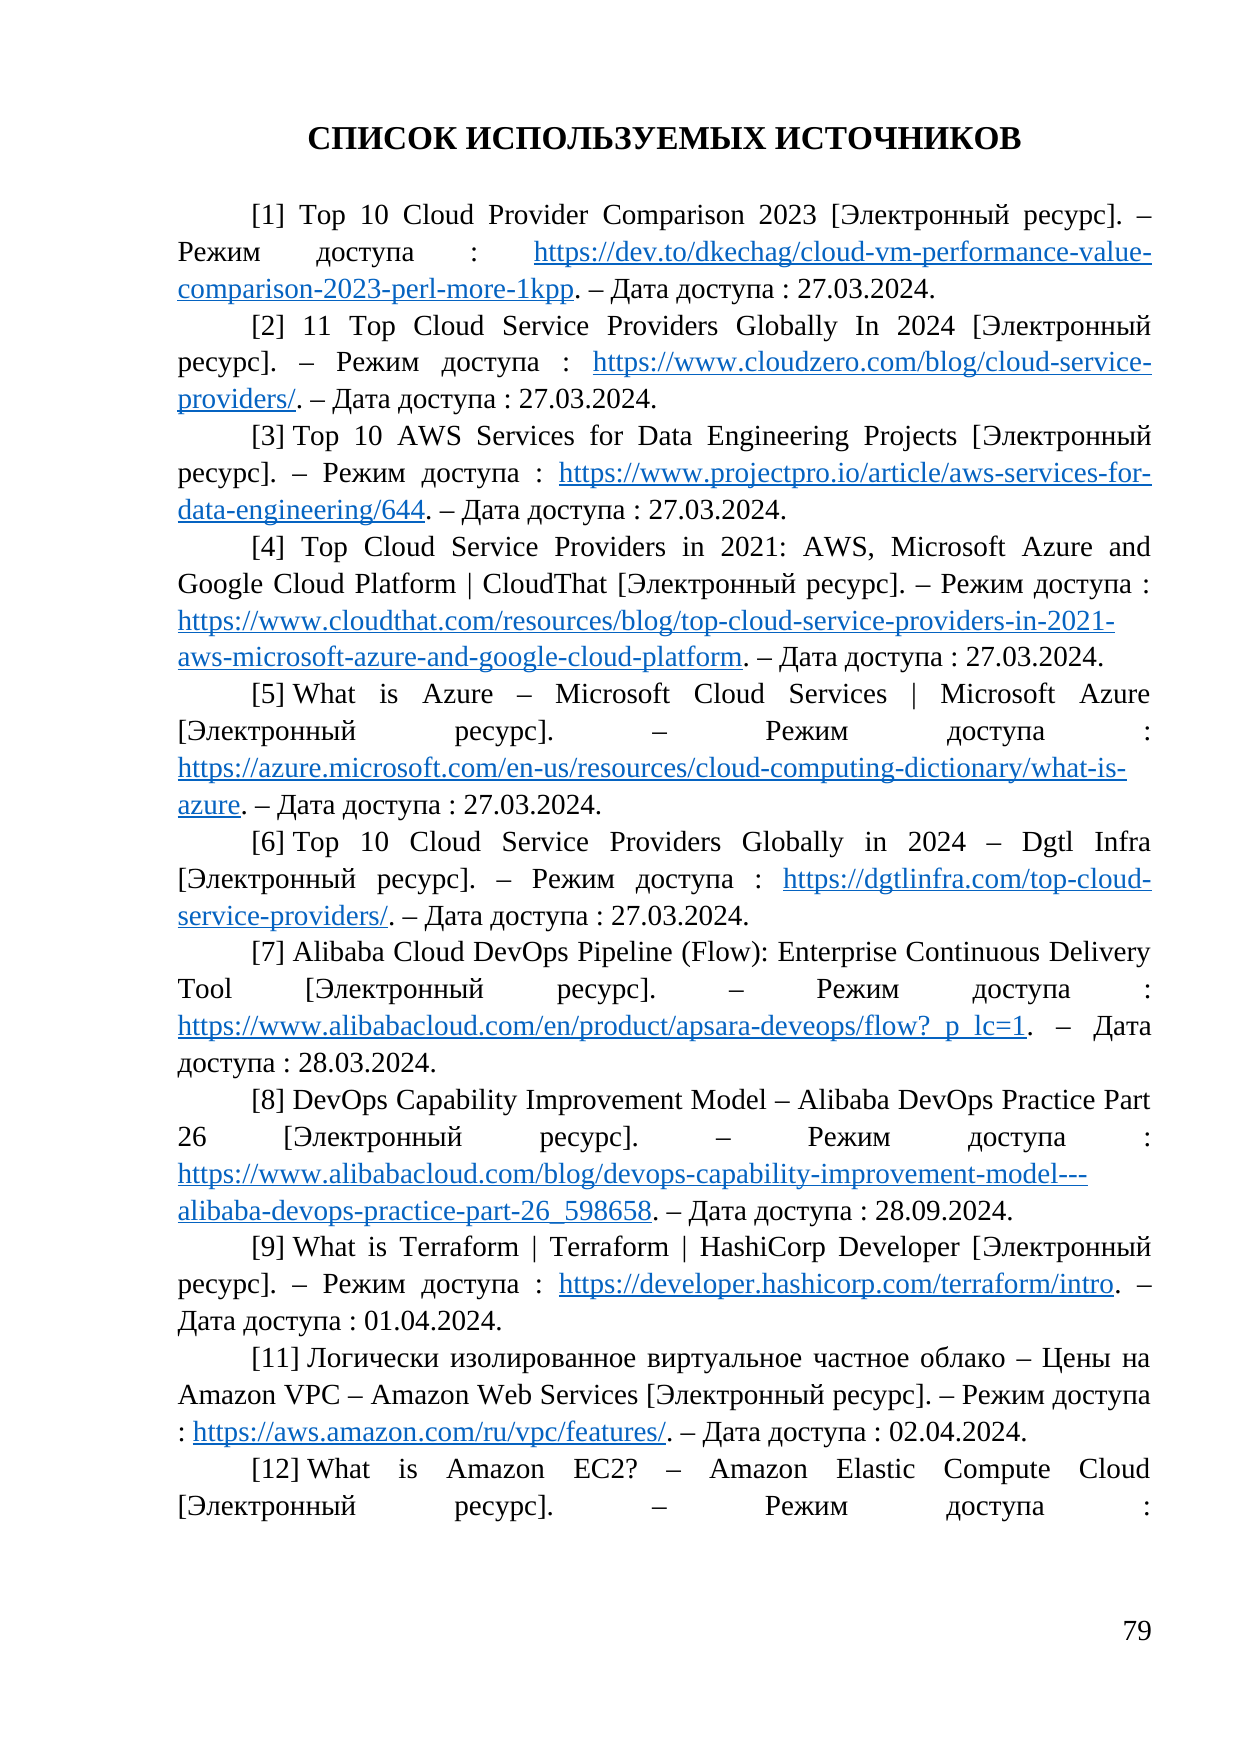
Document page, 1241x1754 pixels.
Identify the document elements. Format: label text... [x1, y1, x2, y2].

text [3] Top 10 AWS Services for Data Engineering Projects [Электронный ресурс]. – Режим доступа : https://www.projectpro.io/article/aws-services-for-data-engineering/644. – Дата доступа : 27.03.2024. [177, 418, 1152, 526]
text [11] Логически изолированное виртуальное частное облако – Цены на Amazon VPC – Amazon Web Services [Электронный ресурс]. – Режим доступа : https://aws.amazon.com/ru/vpc/features/. – Дата доступа : 02.04.2024. [177, 1340, 1152, 1447]
subtitle СПИСОК ИСПОЛЬЗУЕМЫХ ИСТОЧНИКОВ [177, 118, 1152, 156]
text [7] Alibaba Cloud DevOps Pipeline (Flow): Enterprise Continuous Delivery Tool [Электронный ресурс]. – Режим доступа : https://www.alibabacloud.com/en/product/apsara-deveops/flow?_p_lc=1. – Дата доступа : 28.03.2024. [177, 934, 1152, 1079]
text [8] DevOps Capability Improvement Model – Alibaba DevOps Practice Part 26 [Электронный ресурс]. – Режим доступа : https://www.alibabacloud.com/blog/devops-capability-improvement-model---alibaba-devops-practice-part-26_598658. – Дата доступа : 28.09.2024. [177, 1082, 1152, 1226]
text [1] Top 10 Cloud Provider Comparison 2023 [Электронный ресурс]. – Режим доступа : https://dev.to/dkechag/cloud-vm-performance-value-comparison-2023-perl-more-1kpp. – Дата доступа : 27.03.2024. [177, 197, 1152, 304]
text [2] 11 Top Cloud Service Providers Globally In 2024 [Электронный ресурс]. – Режим доступа : https://www.cloudzero.com/blog/cloud-service-providers/. – Дата доступа : 27.03.2024. [177, 308, 1152, 415]
text [5] What is Azure – Microsoft Cloud Services | Microsoft Azure [Электронный ресурс]. – Режим доступа : https://azure.microsoft.com/en-us/resources/cloud-computing-dictionary/what-is-azure. – Дата доступа : 27.03.2024. [177, 676, 1152, 821]
text [6] Top 10 Cloud Service Providers Globally in 2024 – Dgtl Infra [Электронный ресурс]. – Режим доступа : https://dgtlinfra.com/top-cloud-service-providers/. – Дата доступа : 27.03.2024. [177, 824, 1152, 931]
text [4] Top Cloud Service Providers in 2021: AWS, Microsoft Azure and Google Cloud Platform | CloudThat [Электронный ресурс]. – Режим доступа : https://www.cloudthat.com/resources/blog/top-cloud-service-providers-in-2021-aws-microsoft-azure-and-google-cloud-platform. – Дата доступа : 27.03.2024. [177, 529, 1152, 673]
text [9] What is Terraform | Terraform | HashiCorp Developer [Электронный ресурс]. – Режим доступа : https://developer.hashicorp.com/terraform/intro. – Дата доступа : 01.04.2024. [177, 1229, 1152, 1337]
